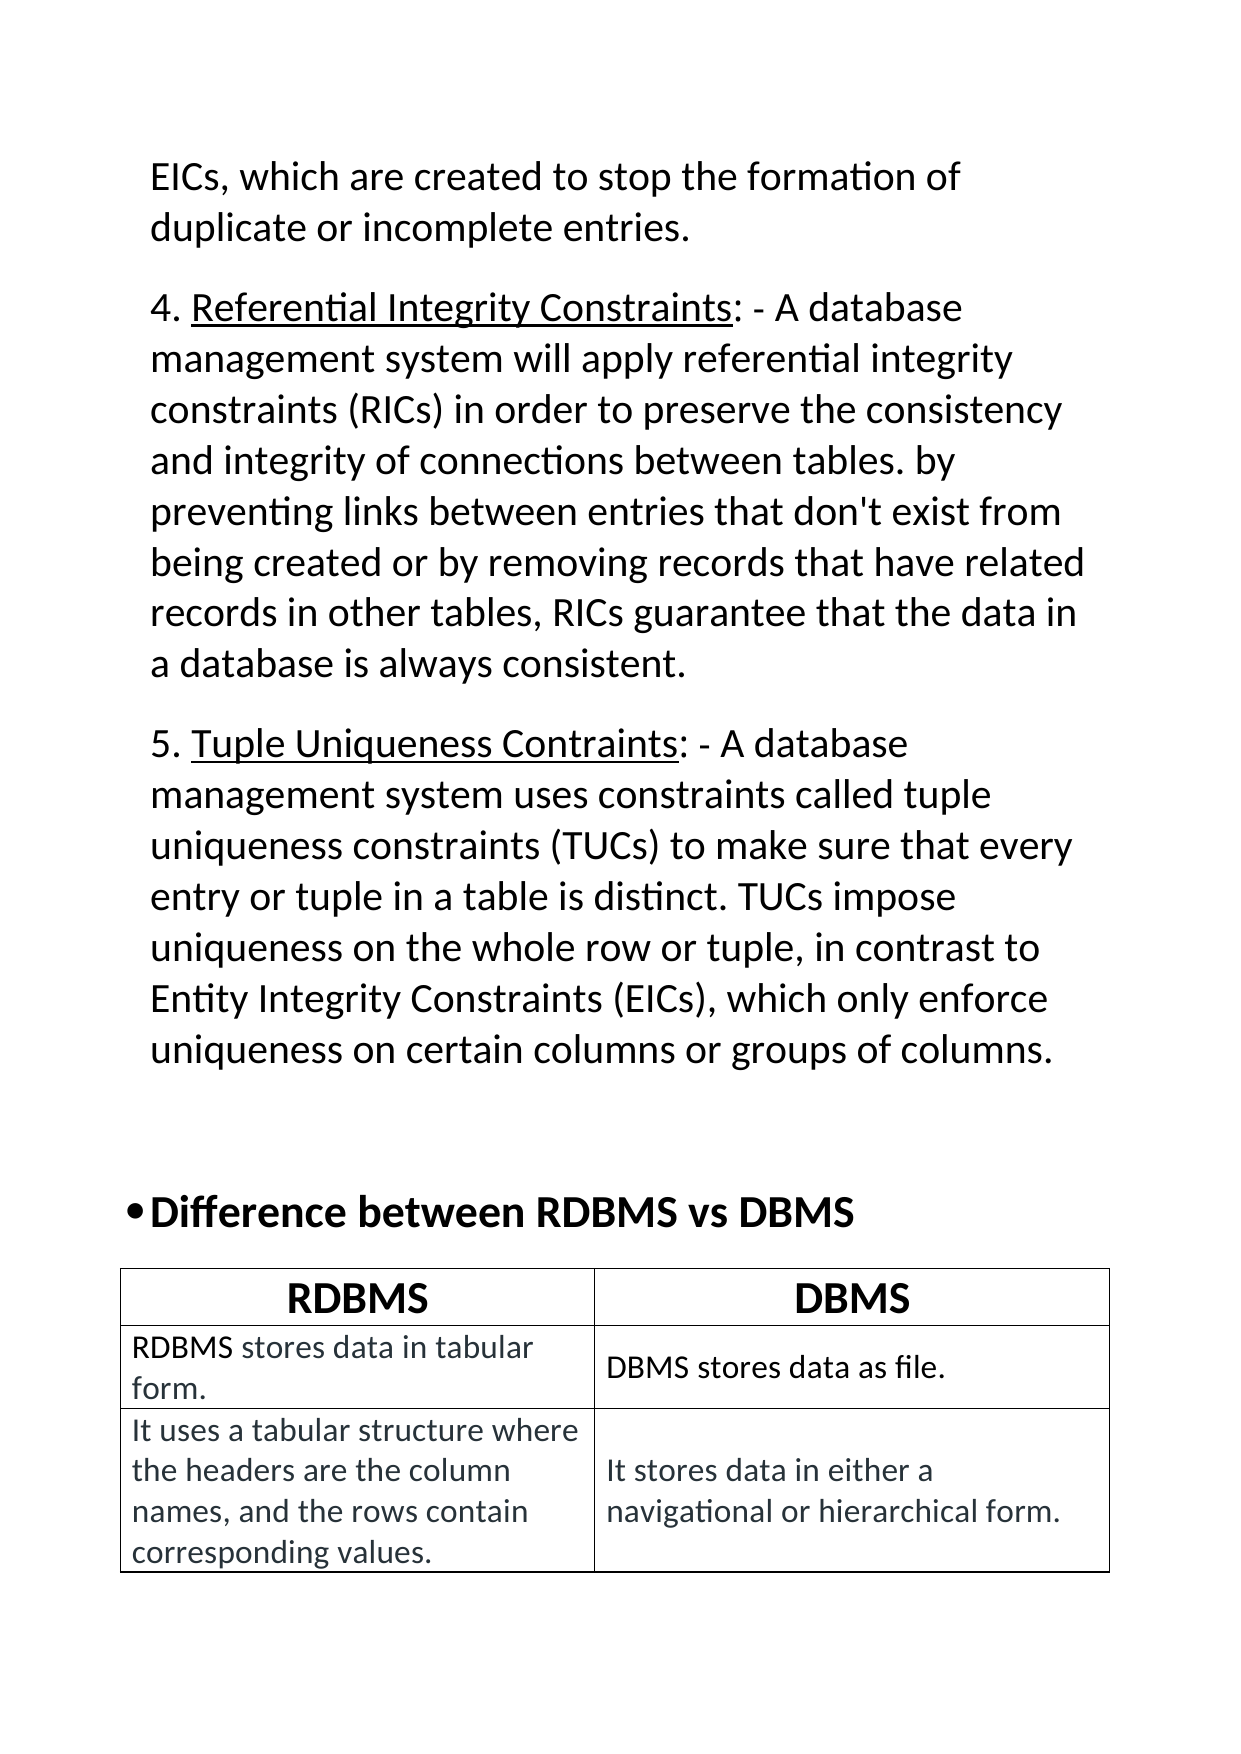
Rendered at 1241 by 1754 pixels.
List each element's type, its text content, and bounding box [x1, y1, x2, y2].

table_cell It stores data in either a navigational or hierarchical form. [595, 1409, 1109, 1571]
subtitle 5. Tuple Uniqueness Contraints: - A database management system uses constraints called tuple uniqueness constraints (TUCs) to make sure that every entry or tuple in a table is distinct. TUCs impose uniqueness on the whole row or tuple, in contrast to Entity Integrity Constraints (EICs), which only enforce uniqueness on certain columns or groups of columns. [150, 717, 1090, 1073]
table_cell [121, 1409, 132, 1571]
table_cell RDBMS stores data in tabular form. [207, 1326, 594, 1407]
table_cell It uses a tabular structure where the headers are the column names, and the rows contain corresponding values. [433, 1409, 594, 1571]
table_cell DBMS stores data as file. [595, 1326, 1109, 1407]
table_header DBMS [595, 1269, 1109, 1325]
subtitle 4. Referential Integrity Constraints: - A database management system will apply referential integrity constraints (RICs) in order to preserve the consistency and integrity of connections between tables. by preventing links between entries that don't exist from being created or by removing records that have related records in other tables, RICs guarantee that the data in a database is always consistent. [687, 281, 1090, 688]
subtitle 4. Referential Integrity Constraints: - A database management system will apply referential integrity constraints (RICs) in order to preserve the consistency and integrity of connections between tables. by preventing links between entries that don't exist from being created or by removing records that have related records in other tables, RICs guarantee that the data in a database is always consistent. [191, 281, 775, 332]
table_header RDBMS [121, 1269, 594, 1325]
subtitle Difference between RDBMS vs DBMS [127, 1183, 1090, 1239]
